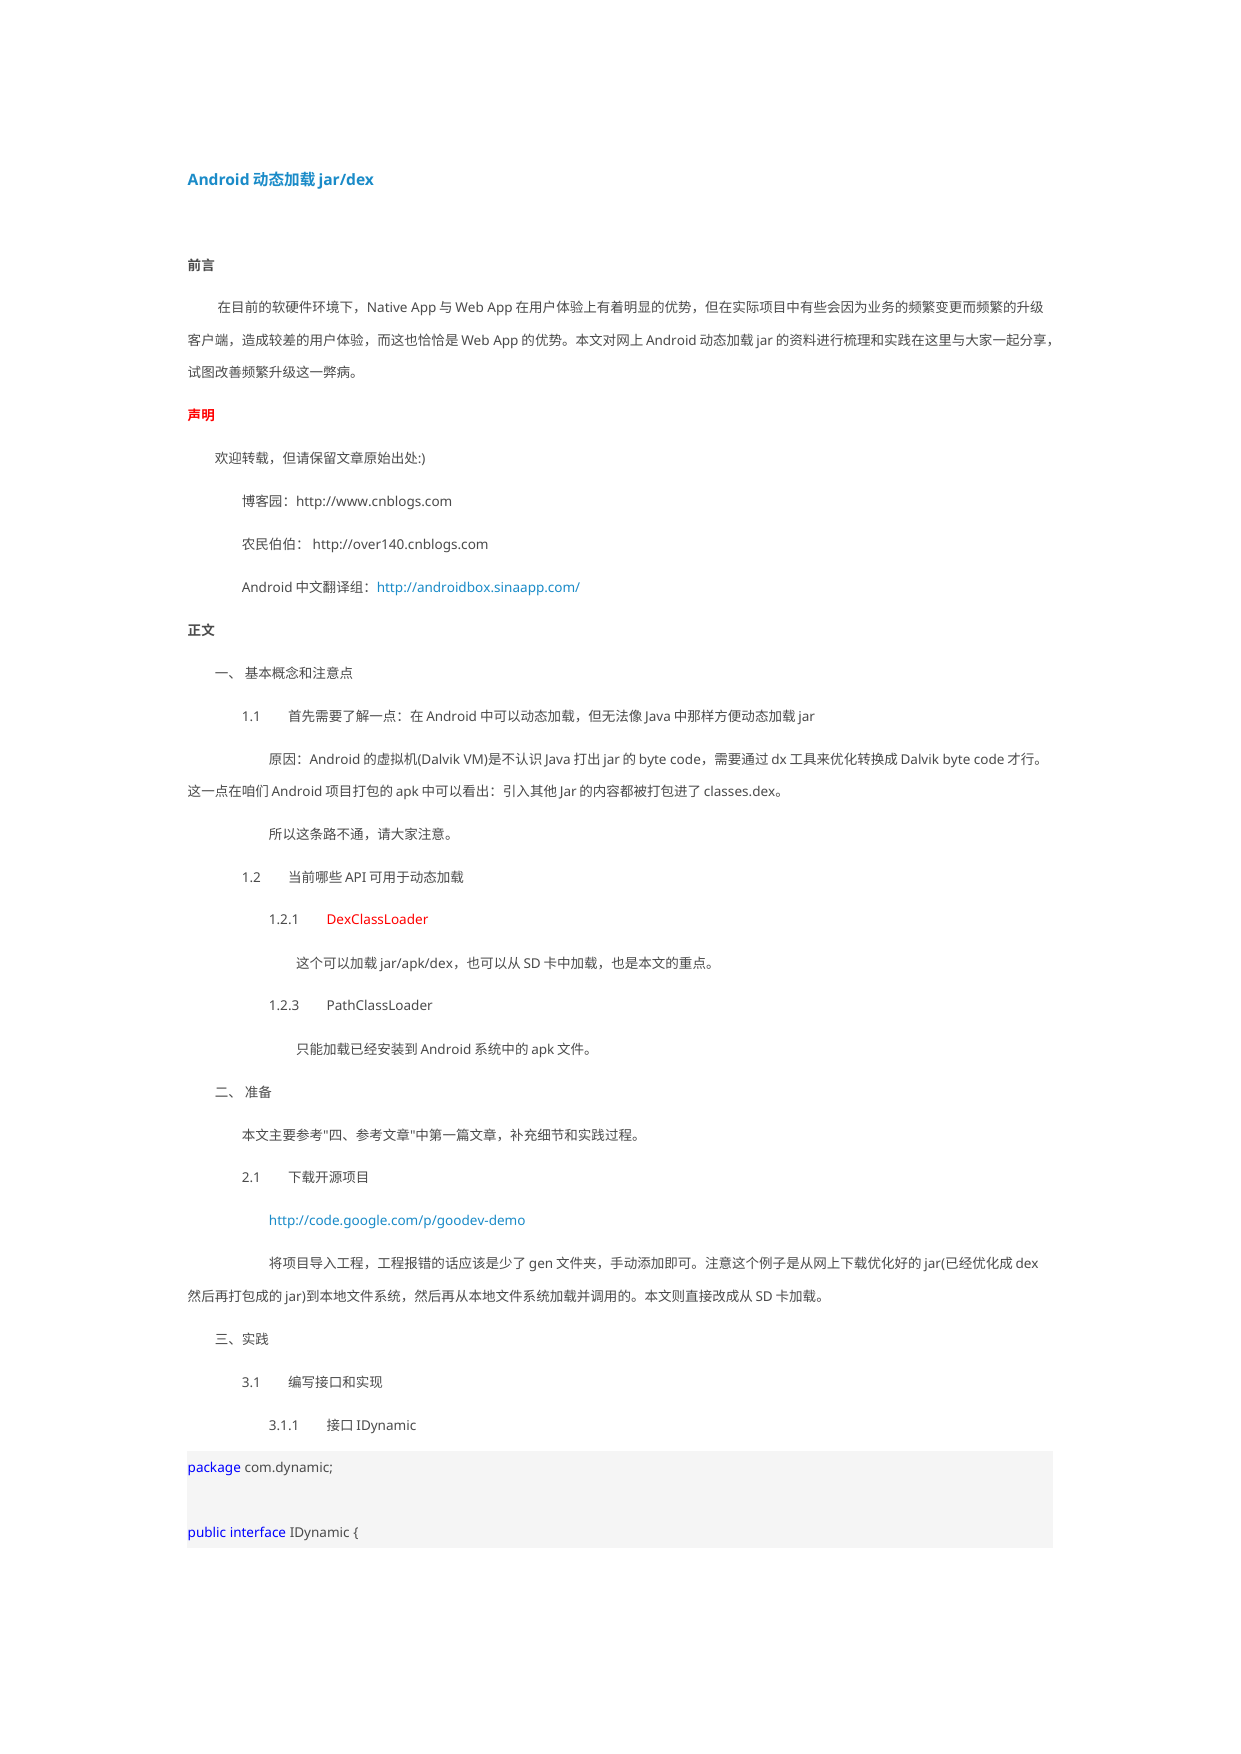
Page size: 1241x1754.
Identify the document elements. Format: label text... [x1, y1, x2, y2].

text 3.1 编写接口和实现 [187, 1365, 1053, 1397]
text 一、 基本概念和注意点 [187, 656, 1053, 689]
text 农民伯伯： http://over140.cnblogs.com [187, 527, 1053, 560]
text 前言 [187, 248, 1053, 280]
text 这个可以加载jar/apk/dex，也可以从SD卡中加载，也是本文的重点。 [187, 946, 1053, 979]
text 本文主要参考"四、参考文章"中第一篇文章，补充细节和实践过程。 [187, 1118, 1053, 1150]
text 3.1.1 接口IDynamic [187, 1408, 1053, 1440]
text 声明 [187, 399, 1053, 431]
text 博客园：http://www.cnblogs.com [187, 484, 1053, 517]
text http://code.google.com/p/goodev-demo [187, 1204, 1053, 1236]
text 三、实践 [187, 1322, 1053, 1354]
text 正文 [187, 613, 1053, 646]
text Android中文翻译组：http://androidbox.sinaapp.com/ [187, 570, 1053, 603]
text 2.1 下载开源项目 [187, 1161, 1053, 1193]
text 只能加载已经安装到Android系统中的apk文件。 [187, 1032, 1053, 1064]
text 欢迎转载，但请保留文章原始出处:) [187, 442, 1053, 474]
text 原因：Android的虚拟机(Dalvik VM)是不认识Java打出jar的byte code，需要通过dx工具来优化转换成Dalvik byte code才行。这一点在咱们Android项目打包的apk中可以看出：引入其他Jar的内容都被打包进了classes.dex。 [187, 742, 1053, 807]
text 1.1 首先需要了解一点：在Android中可以动态加载，但无法像Java中那样方便动态加载jar [187, 699, 1053, 732]
text 1.2 当前哪些API可用于动态加载 [187, 860, 1053, 893]
text 1.2.1 DexClassLoader [187, 903, 1053, 936]
text 将项目导入工程，工程报错的话应该是少了gen文件夹，手动添加即可。注意这个例子是从网上下载优化好的jar(已经优化成dex然后再打包成的jar)到本地文件系统，然后再从本地文件系统加载并调用的。本文则直接改成从SD卡加载。 [187, 1247, 1053, 1312]
text 1.2.3 PathClassLoader [187, 989, 1053, 1022]
text 在目前的软硬件环境下，Native App与Web App在用户体验上有着明显的优势，但在实际项目中有些会因为业务的频繁变更而频繁的升级客户端，造成较差的用户体验，而这也恰恰是Web App的优势。本文对网上Android动态加载jar的资料进行梳理和实践在这里与大家一起分享，试图改善频繁升级这一弊病。 [187, 291, 1053, 388]
text Android动态加载jar/dex [187, 162, 1053, 194]
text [187, 1451, 1053, 1548]
text 所以这条路不通，请大家注意。 [187, 817, 1053, 850]
text 二、 准备 [187, 1075, 1053, 1107]
